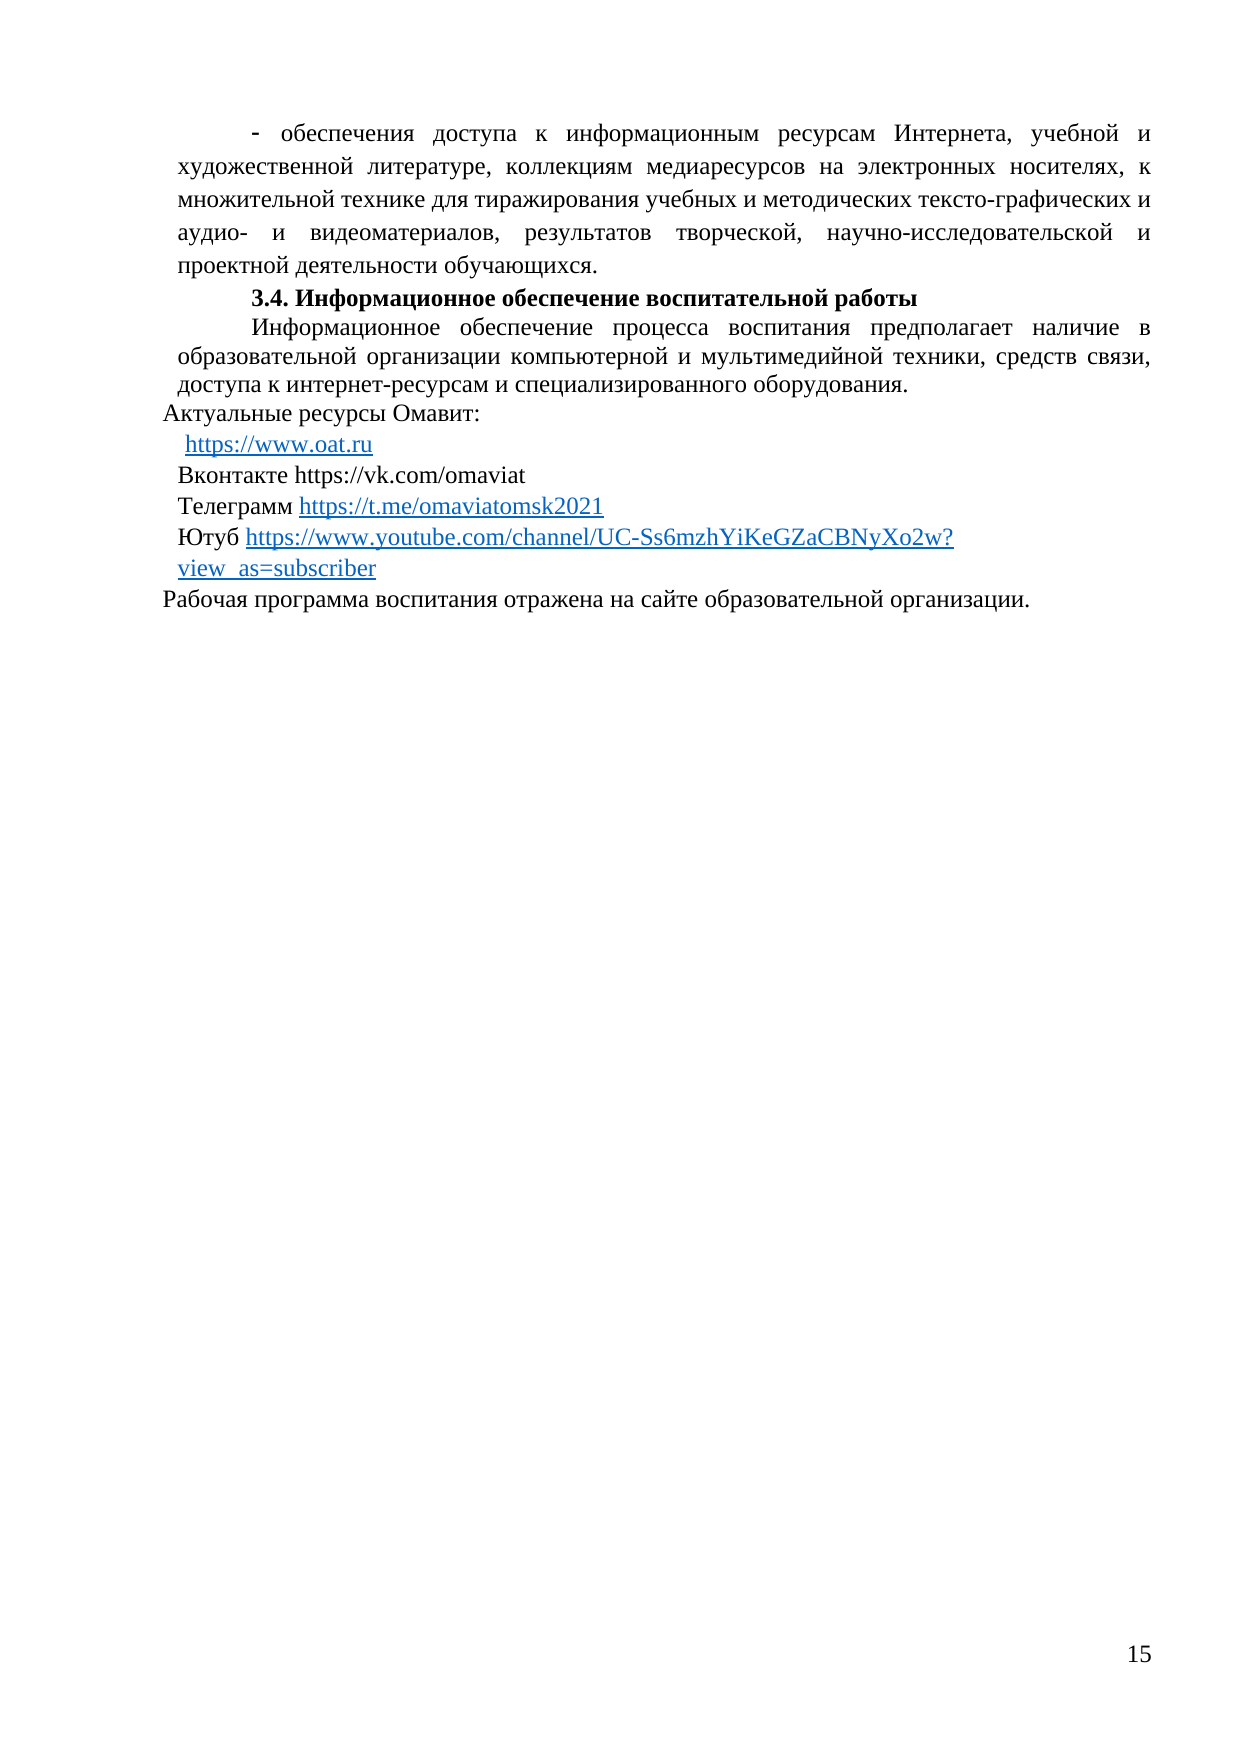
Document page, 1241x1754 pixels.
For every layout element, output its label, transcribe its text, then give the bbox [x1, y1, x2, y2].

text https://www.oat.ru [162, 429, 1152, 458]
list обеспечения доступа к информационным ресурсам Интернета, учебной и художественной литературе, коллекциям медиаресурсов на электронных носителях, к множительной технике для тиражирования учебных и методических тексто-графических и аудио- и видеоматериалов, результатов творческой, научно-исследовательской и проектной деятельности обучающихся. [177, 118, 1152, 279]
text Рабочая программа воспитания отражена на сайте образовательной организации. [162, 584, 1152, 613]
text Ютуб https://www.youtube.com/channel/UC-Ss6mzhYiKeGZaCBNyXo2w?view_as=subscriber [177, 522, 1152, 582]
text Актуальные ресурсы Омавит: [162, 398, 1152, 427]
text 3.4. Информационное обеспечение воспитательной работы [177, 283, 1152, 312]
text Информационное обеспечение процесса воспитания предполагает наличие в образовательной организации компьютерной и мультимедийной техники, средств связи, доступа к интернет-ресурсам и специализированного оборудования. [177, 312, 1152, 398]
text Вконтакте https://vk.com/omaviat [177, 460, 1152, 489]
text Телеграмм https://t.me/omaviatomsk2021 [177, 491, 1152, 520]
